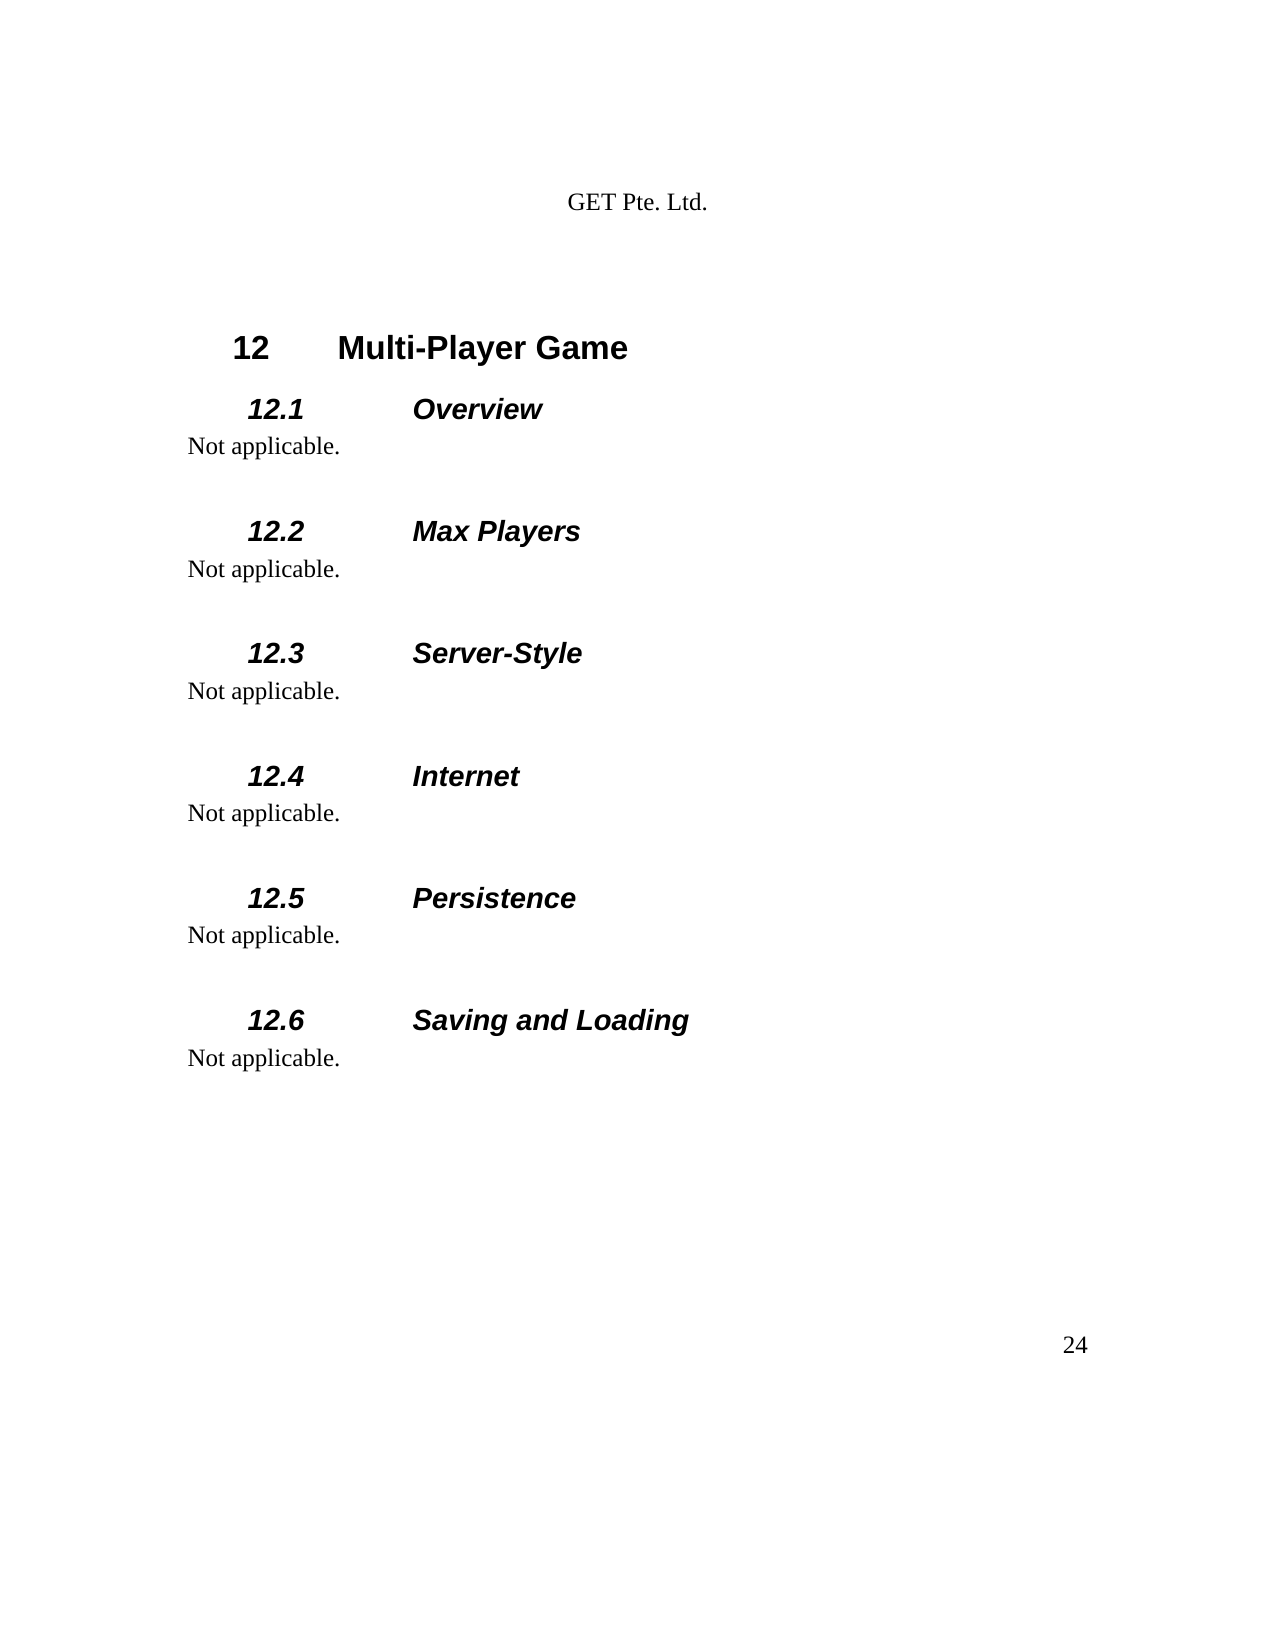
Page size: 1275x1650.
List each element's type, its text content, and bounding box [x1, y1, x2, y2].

subtitle Multi-Player Game [232, 328, 1087, 367]
text Not applicable. [187, 676, 1087, 705]
subtitle Overview [247, 392, 1087, 425]
text Not applicable. [187, 431, 1087, 460]
text Not applicable. [187, 554, 1087, 582]
subtitle Max Players [247, 514, 1087, 547]
text Not applicable. [187, 1043, 1087, 1072]
subtitle Server-Style [247, 636, 1087, 670]
text Not applicable. [187, 921, 1087, 949]
subtitle Persistence [247, 881, 1087, 914]
subtitle Internet [247, 758, 1087, 792]
subtitle Saving and Loading [247, 1003, 1087, 1037]
text Not applicable. [187, 798, 1087, 827]
